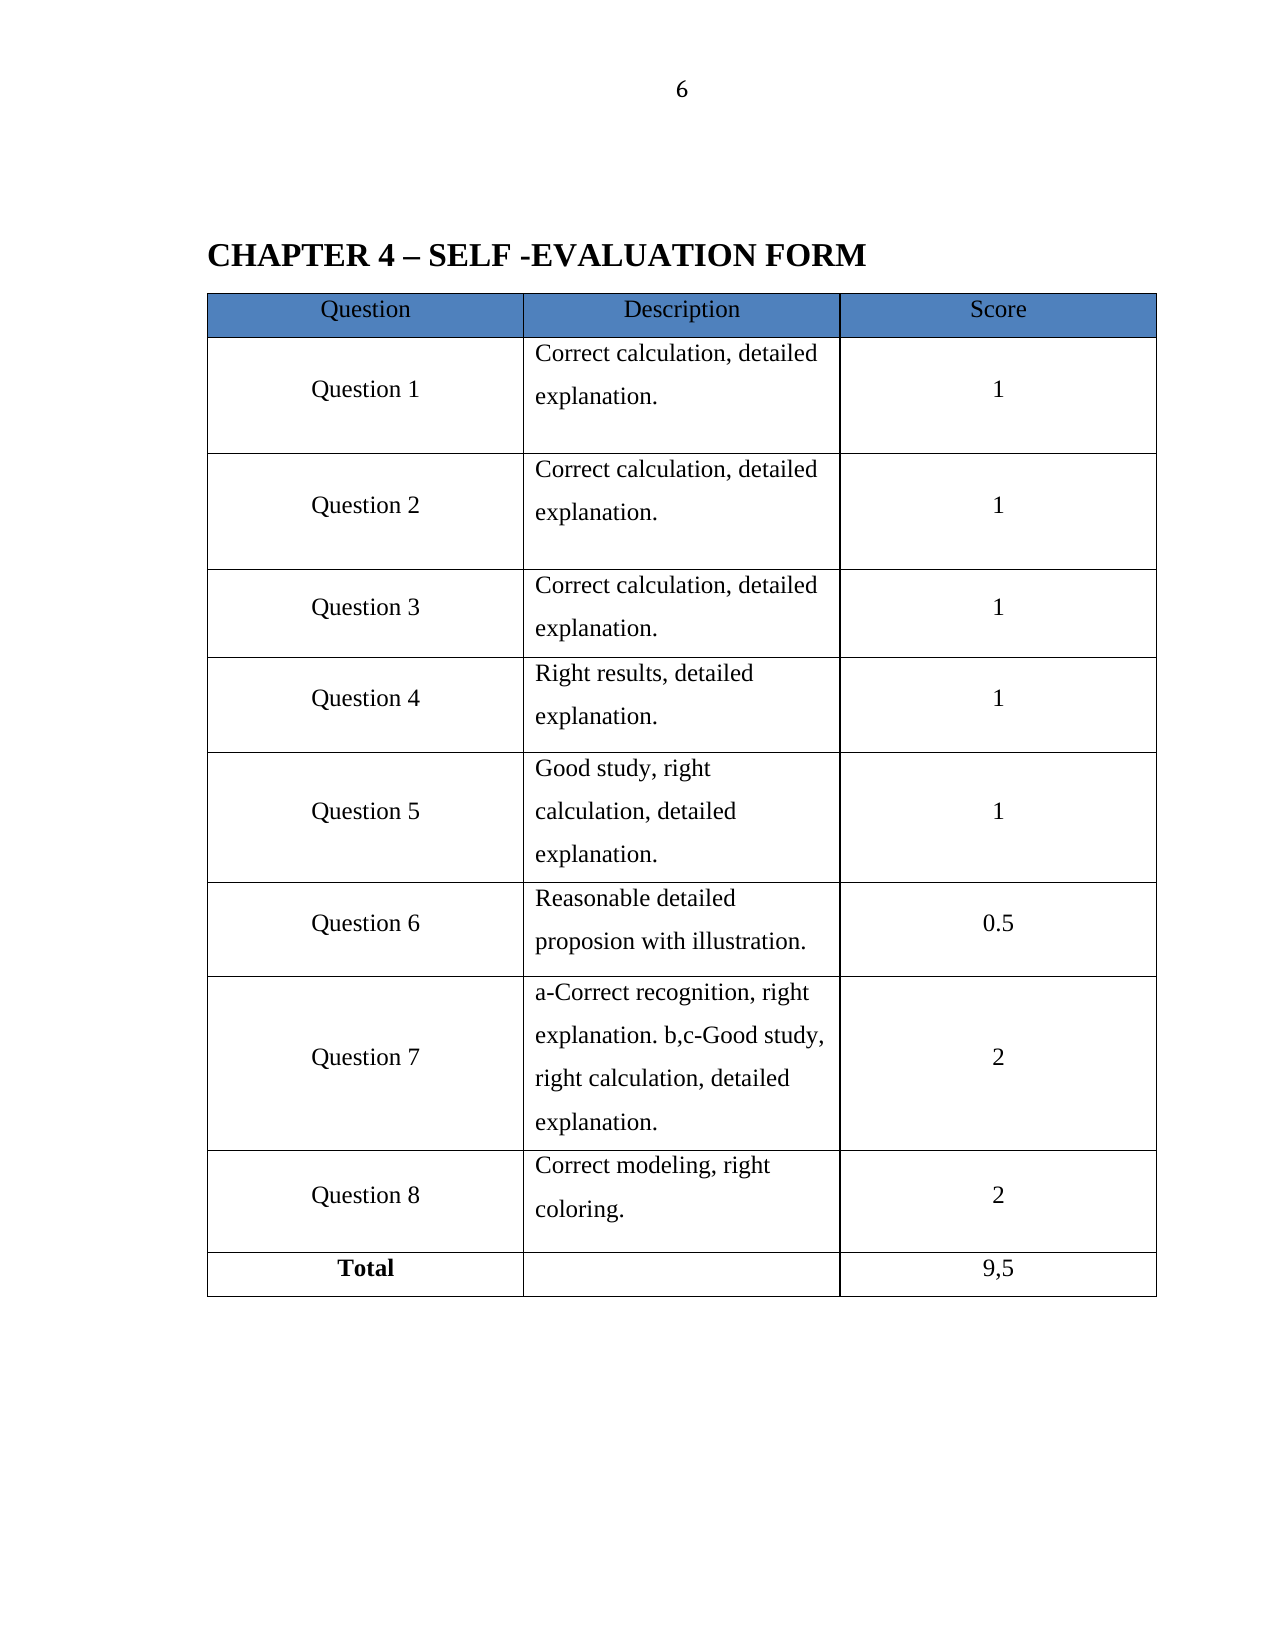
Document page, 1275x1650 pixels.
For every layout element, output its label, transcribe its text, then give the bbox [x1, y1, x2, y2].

table_cell Reasonable detailed proposion with illustration. [524, 883, 839, 976]
table_cell Correct modeling, right coloring. [524, 1151, 839, 1252]
table_cell 2 [841, 977, 1156, 1149]
table_header Score [841, 294, 1156, 337]
table_header Description [524, 294, 839, 337]
table_cell Question 2 [208, 454, 523, 569]
table_cell 9,5 [841, 1253, 1156, 1296]
text CHAPTER 4 – SELF -EVALUATION FORM [207, 236, 1157, 274]
table_cell Question 7 [208, 977, 523, 1149]
table_cell 1 [841, 570, 1156, 657]
table_cell 1 [841, 753, 1156, 882]
table_header Question [208, 294, 523, 337]
table_cell Question 6 [208, 883, 523, 976]
table_cell 1 [841, 338, 1156, 453]
table_cell 2 [841, 1151, 1156, 1252]
table_cell Question 3 [208, 570, 523, 657]
table_cell Correct calculation, detailed explanation. [524, 570, 839, 657]
table_cell a-Correct recognition, right explanation. b,c-Good study, right calculation, detailed explanation. [524, 977, 839, 1149]
table_cell 1 [841, 658, 1156, 752]
table_cell Right results, detailed explanation. [524, 658, 839, 752]
table_cell Question 5 [208, 753, 523, 882]
table_cell [524, 1253, 839, 1296]
table_cell Question 8 [208, 1151, 523, 1252]
table_cell Correct calculation, detailed explanation. [524, 454, 839, 569]
table_cell Correct calculation, detailed explanation. [524, 338, 839, 453]
table_cell Question 4 [208, 658, 523, 752]
table_cell Total [208, 1253, 523, 1296]
table_cell Question 1 [208, 338, 523, 453]
table_cell 1 [841, 454, 1156, 569]
table_cell Good study, right calculation, detailed explanation. [524, 753, 839, 882]
table_cell 0.5 [841, 883, 1156, 976]
